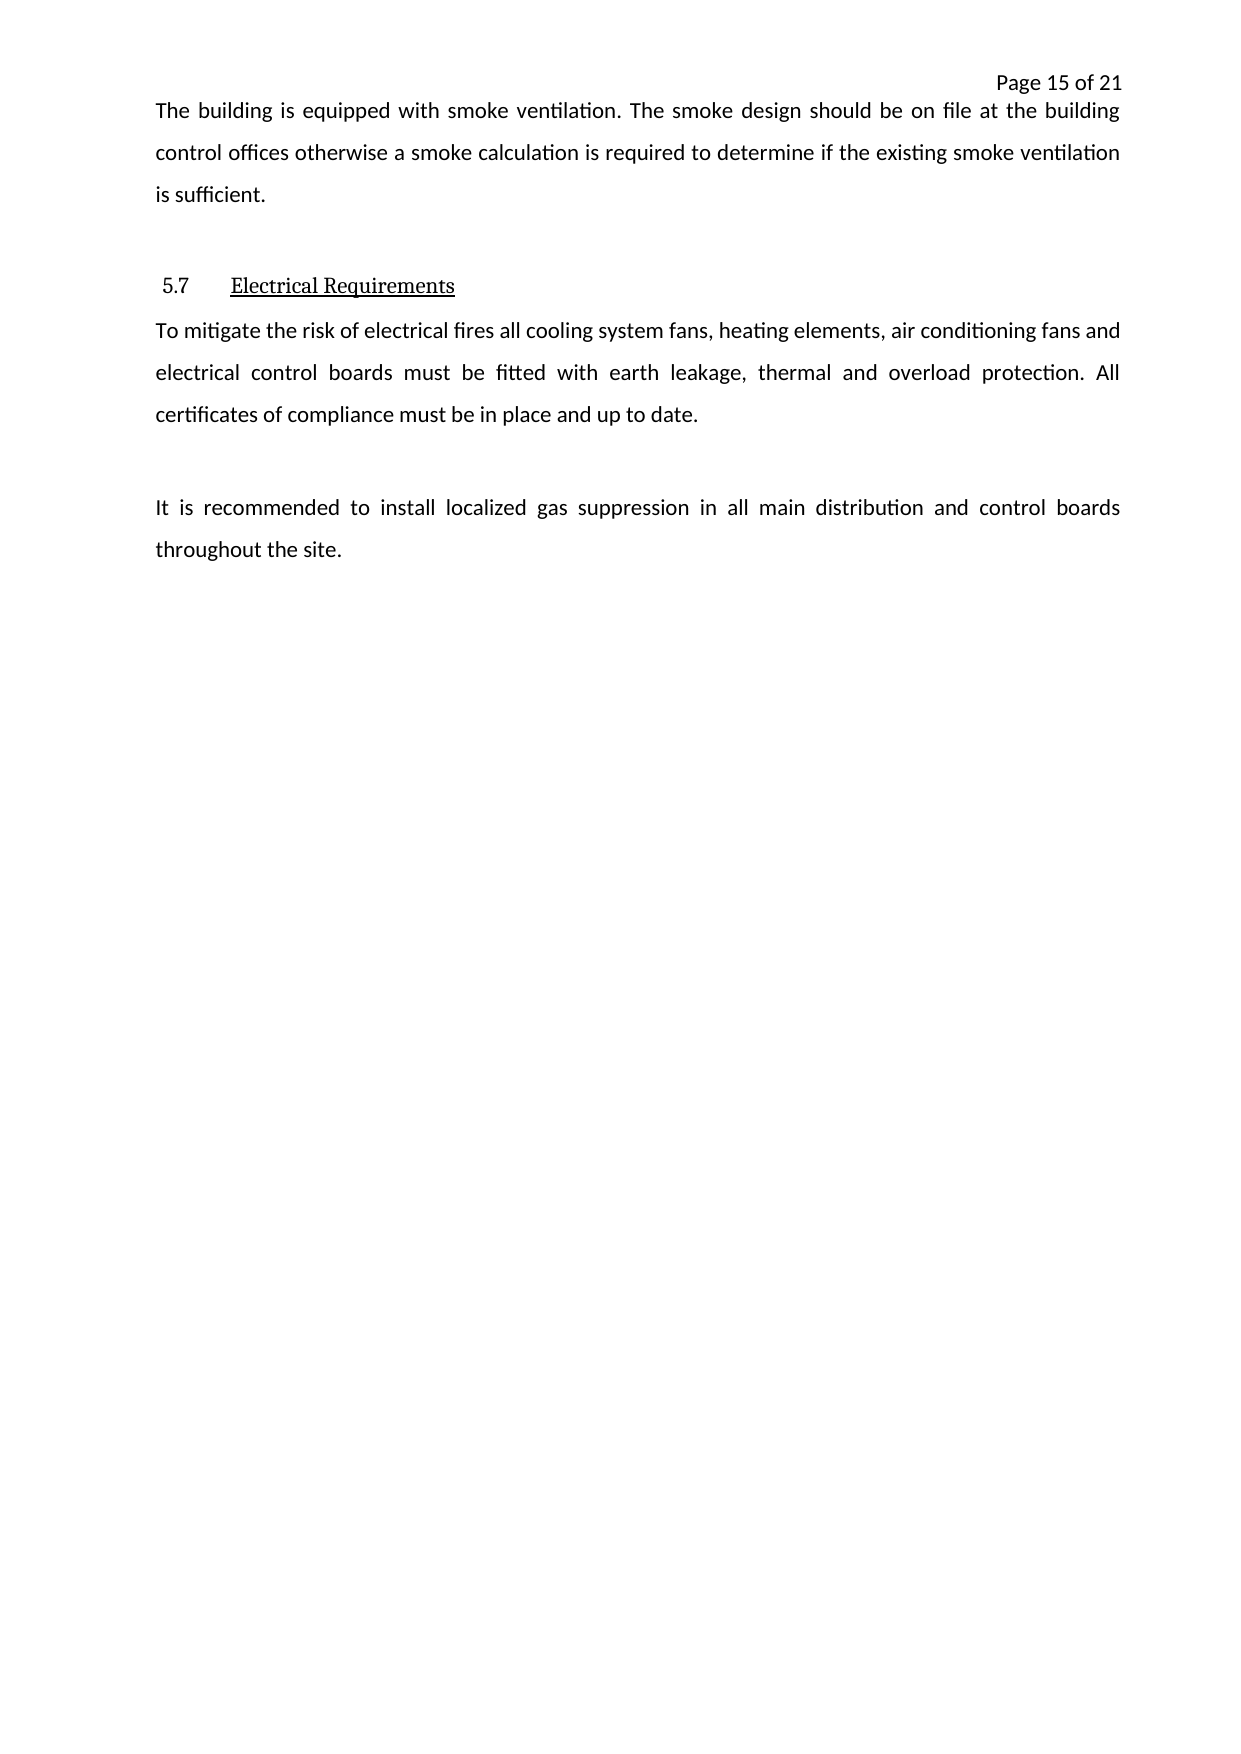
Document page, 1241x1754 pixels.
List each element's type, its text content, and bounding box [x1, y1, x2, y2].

text It is recommended to install localized gas suppression in all main distribution and control boards throughout the site. [155, 493, 1122, 563]
text To mitigate the risk of electrical fires all cooling system fans, heating elements, air conditioning fans and electrical control boards must be fitted with earth leakage, thermal and overload protection. All certificates of compliance must be in place and up to date. [155, 316, 1122, 428]
subtitle Electrical Requirements [162, 273, 1122, 299]
text The building is equipped with smoke ventilation. The smoke design should be on file at the building control offices otherwise a smoke calculation is required to determine if the existing smoke ventilation is sufficient. [155, 97, 1122, 208]
